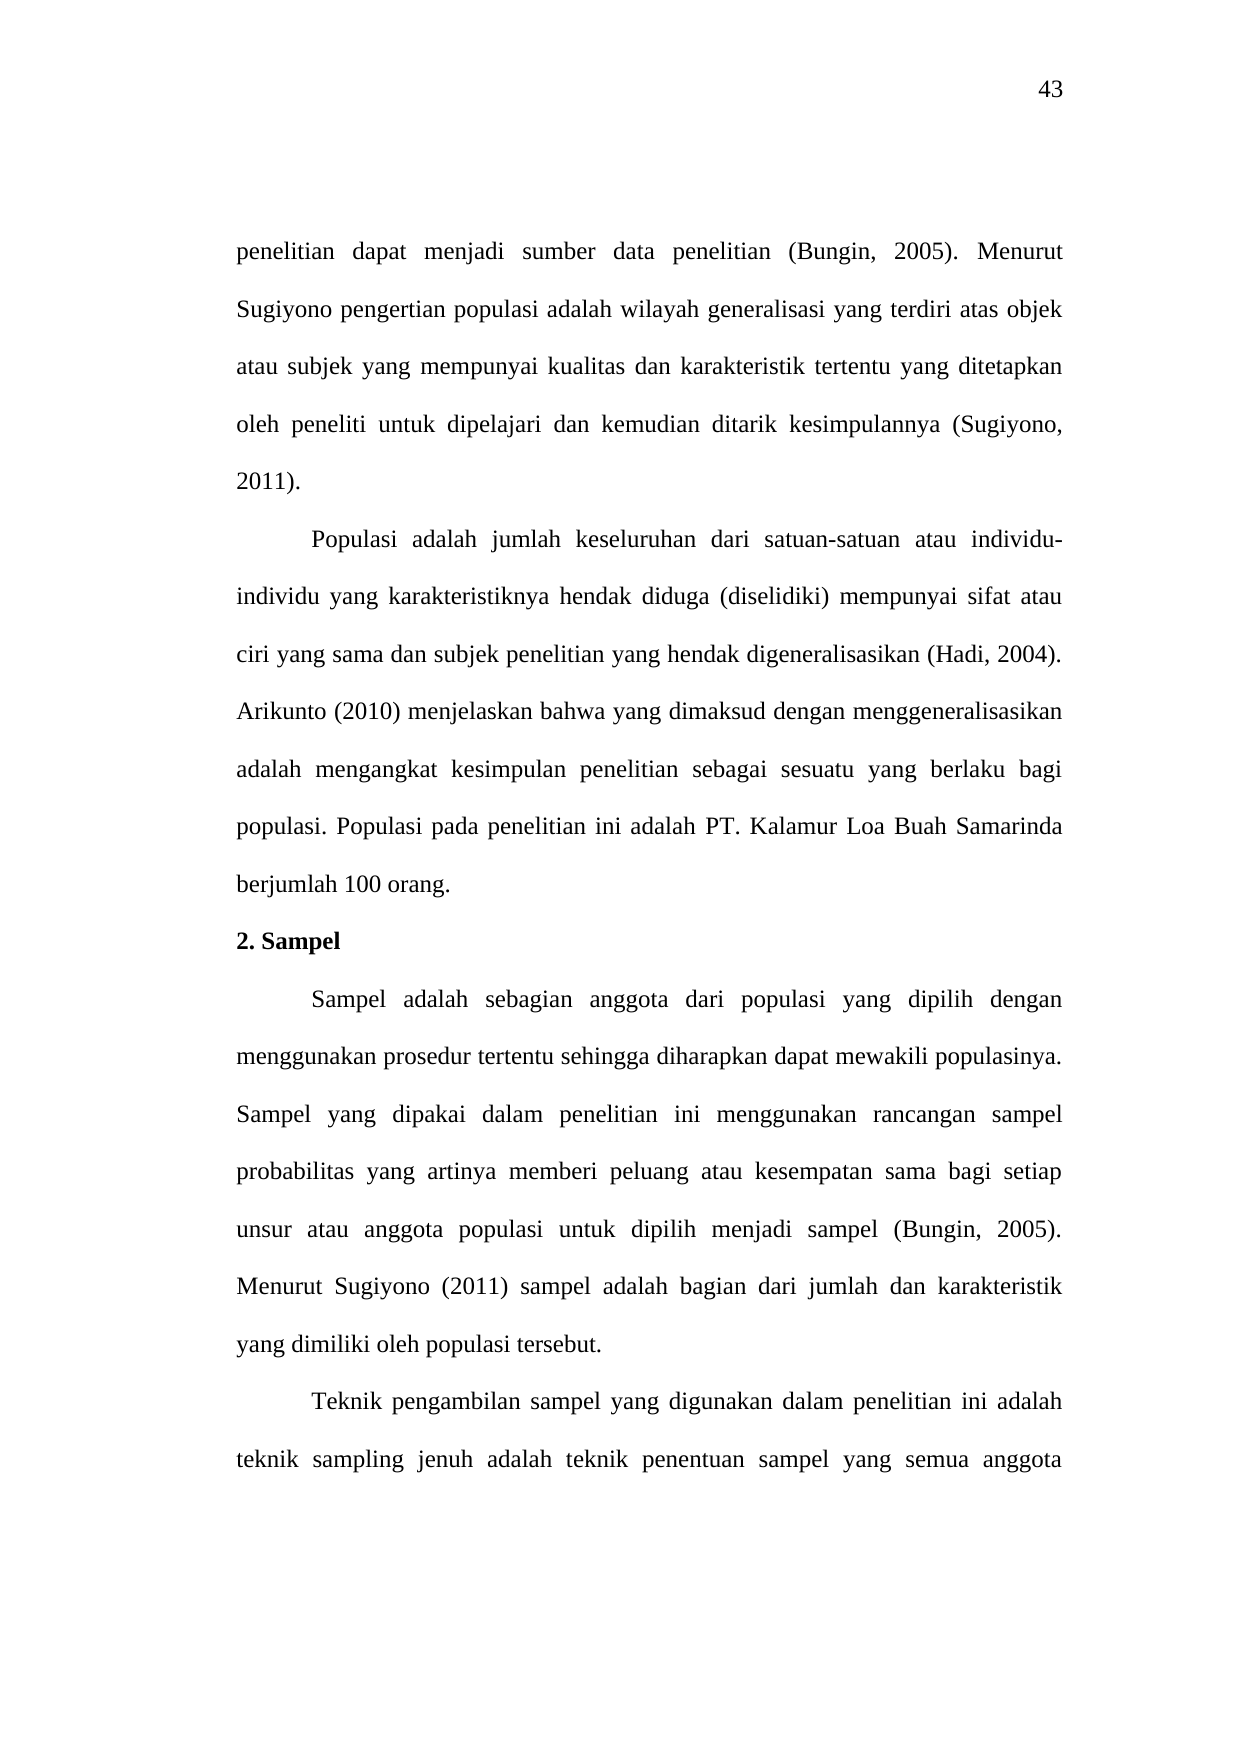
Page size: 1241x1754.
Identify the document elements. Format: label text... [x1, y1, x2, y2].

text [236, 236, 1063, 495]
text Populasi adalah jumlah keseluruhan dari satuan-satuan atau individu-individu yang karakteristiknya hendak diduga (diselidiki) mempunyai sifat atau ciri yang sama dan subjek penelitian yang hendak digeneralisasikan (Hadi, 2004). Arikunto (2010) menjelaskan bahwa yang dimaksud dengan menggeneralisasikan adalah mengangkat kesimpulan penelitian sebagai sesuatu yang berlaku bagi populasi. Populasi pada penelitian ini adalah PT. Kalamur Loa Buah Samarinda berjumlah 100 orang. [236, 524, 1063, 897]
text 2. Sampel [236, 926, 1063, 955]
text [236, 1386, 1063, 1472]
text Sampel adalah sebagian anggota dari populasi yang dipilih dengan menggunakan prosedur tertentu sehingga diharapkan dapat mewakili populasinya. Sampel yang dipakai dalam penelitian ini menggunakan rancangan sampel probabilitas yang artinya memberi peluang atau kesempatan sama bagi setiap unsur atau anggota populasi untuk dipilih menjadi sampel (Bungin, 2005). Menurut Sugiyono (2011) sampel adalah bagian dari jumlah dan karakteristik yang dimiliki oleh populasi tersebut. [236, 984, 1063, 1357]
